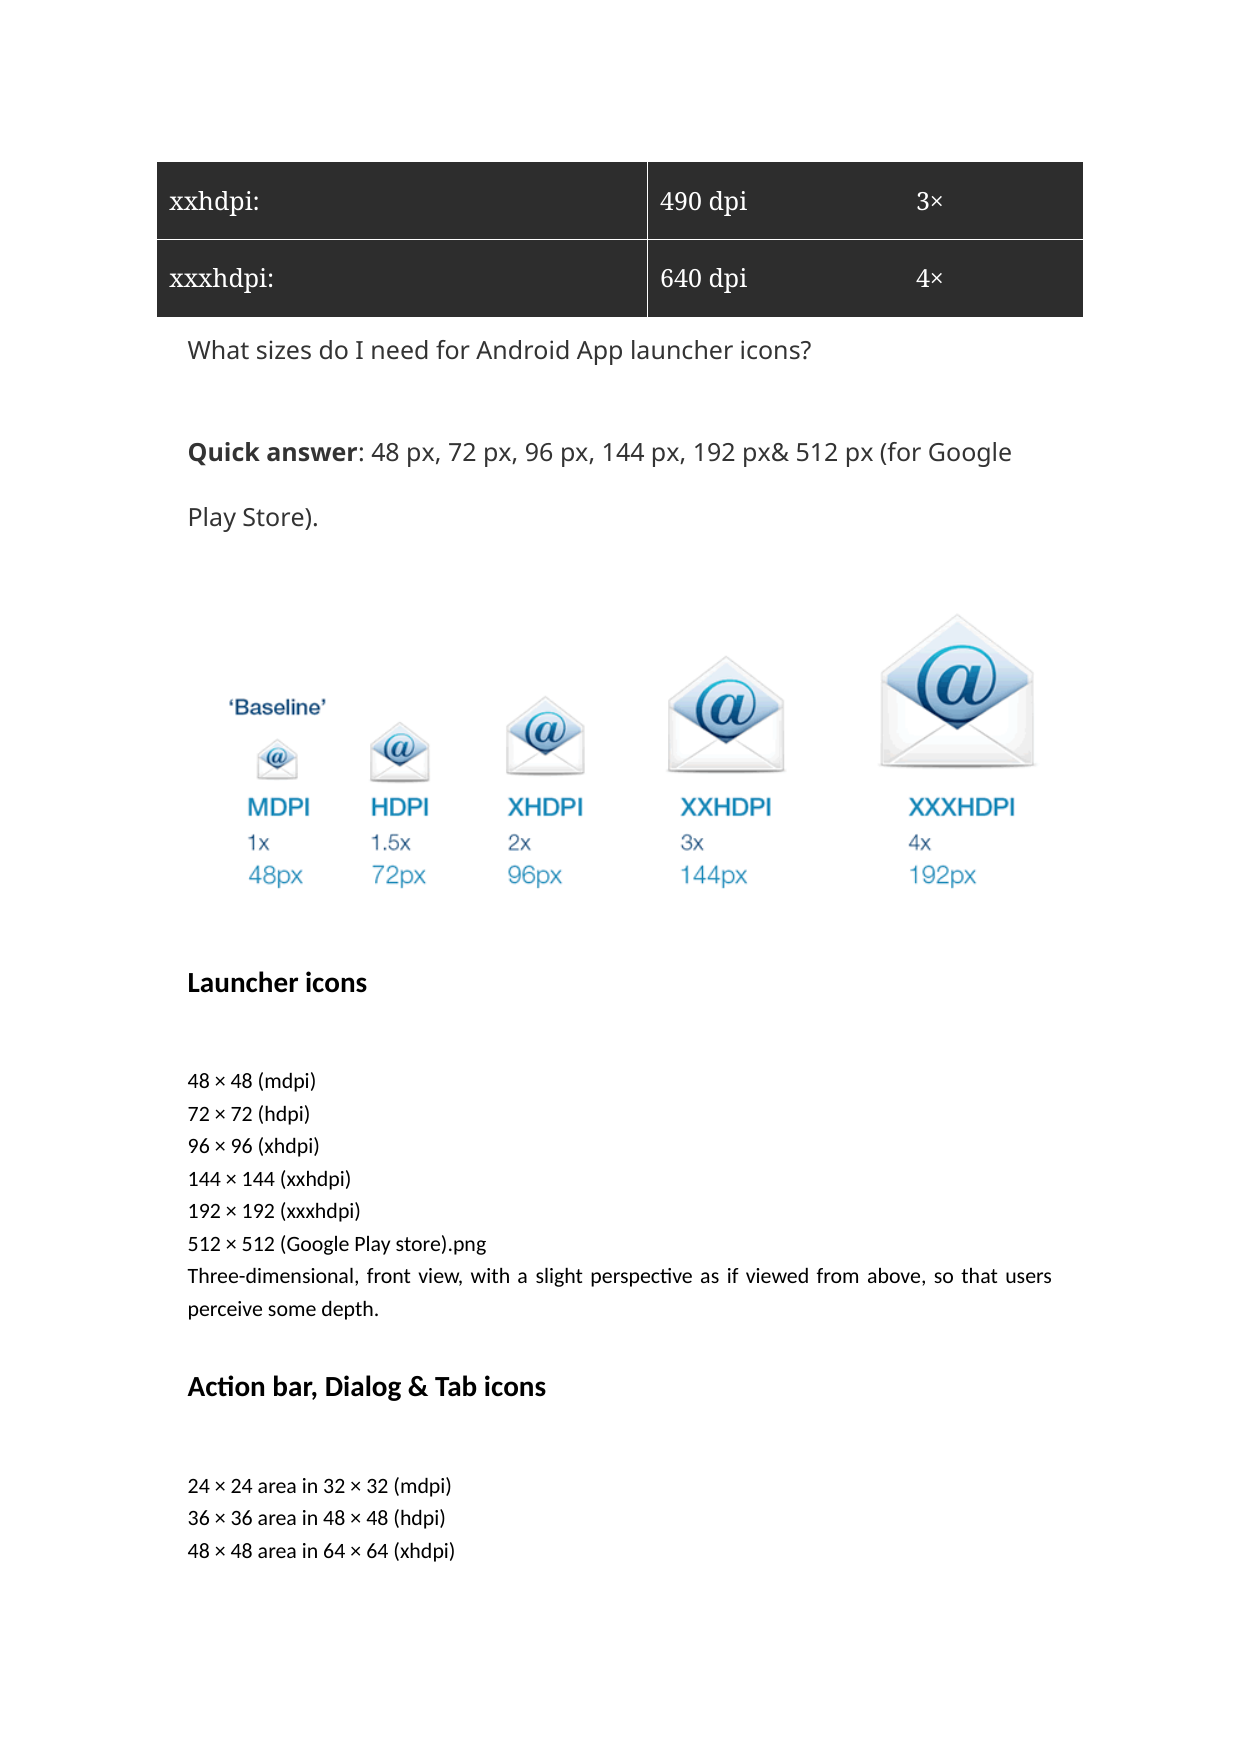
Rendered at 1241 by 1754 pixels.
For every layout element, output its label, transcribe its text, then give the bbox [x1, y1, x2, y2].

table_cell xxxhdpi: [157, 240, 647, 317]
table_cell 640 dpi [648, 240, 903, 317]
text What sizes do I need for Android App launcher icons? [187, 317, 1053, 382]
table_cell 3× [903, 162, 1083, 239]
table_cell 4× [903, 240, 1083, 317]
text 48 × 48 (mdpi) 72 × 72 (hdpi) 96 × 96 (xhdpi) 144 × 144 (xxhdpi) 192 × 192 (xxxhdpi) 512 × 512 (Google Play store).png [187, 1064, 1053, 1259]
table_cell 490 dpi [648, 162, 903, 239]
picture [187, 601, 1106, 897]
subtitle Action bar, Dialog & Tab icons [187, 1354, 1053, 1419]
text Quick answer: 48 px, 72 px, 96 px, 144 px, 192 px& 512 px (for Google Play Store). [187, 419, 1053, 549]
text Three-dimensional, front view, with a slight perspective as if viewed from above, so that users perceive some depth. [187, 1259, 1053, 1324]
subtitle Launcher icons [187, 949, 1053, 1014]
table_cell xxhdpi: [157, 162, 647, 239]
